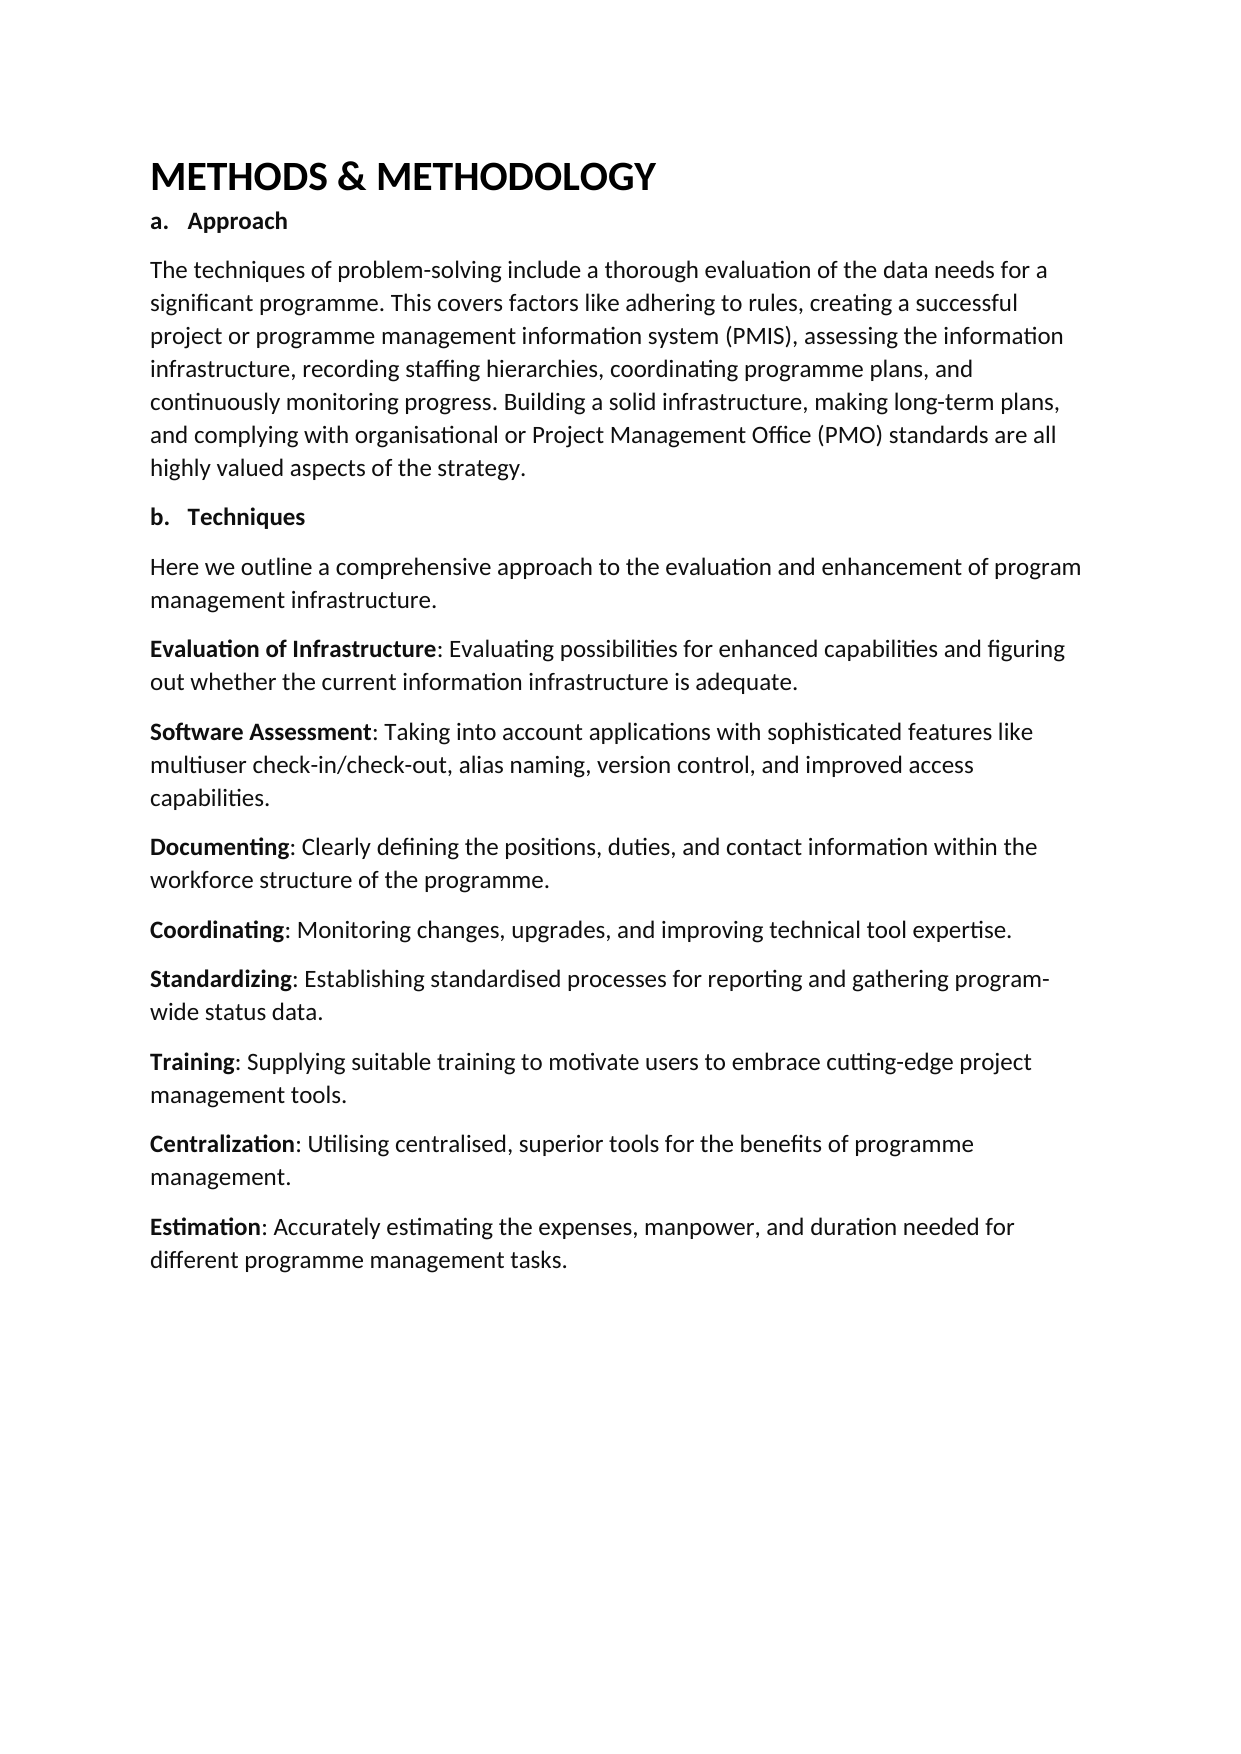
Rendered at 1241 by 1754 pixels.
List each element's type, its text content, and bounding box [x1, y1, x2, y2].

text Documenting: Clearly defining the positions, duties, and contact information within the workforce structure of the programme. [150, 832, 1090, 895]
list Approach [150, 205, 1090, 235]
text Training: Supplying suitable training to motivate users to embrace cutting-edge project management tools. [150, 1046, 1090, 1109]
text Centralization: Utilising centralised, superior tools for the benefits of programme management. [150, 1129, 1090, 1192]
list Techniques [150, 502, 1090, 532]
text The techniques of problem-solving include a thorough evaluation of the data needs for a significant programme. This covers factors like adhering to rules, creating a successful project or programme management information system (PMIS), assessing the information infrastructure, recording staffing hierarchies, coordinating programme plans, and continuously monitoring progress. Building a solid infrastructure, making long-term plans, and complying with organisational or Project Management Office (PMO) standards are all highly valued aspects of the strategy. [150, 254, 1090, 482]
text Standardizing: Establishing standardised processes for reporting and gathering program-wide status data. [150, 964, 1090, 1027]
text Coordinating: Monitoring changes, upgrades, and improving technical tool expertise. [150, 914, 1090, 944]
text Software Assessment: Taking into account applications with sophisticated features like multiuser check-in/check-out, alias naming, version control, and improved access capabilities. [150, 716, 1090, 812]
text Evaluation of Infrastructure: Evaluating possibilities for enhanced capabilities and figuring out whether the current information infrastructure is adequate. [150, 634, 1090, 697]
text Here we outline a comprehensive approach to the evaluation and enhancement of program management infrastructure. [150, 551, 1090, 614]
subtitle METHODS & METHODOLOGY Top of Form [150, 150, 1090, 201]
text Estimation: Accurately estimating the expenses, manpower, and duration needed for different programme management tasks. [150, 1211, 1090, 1274]
